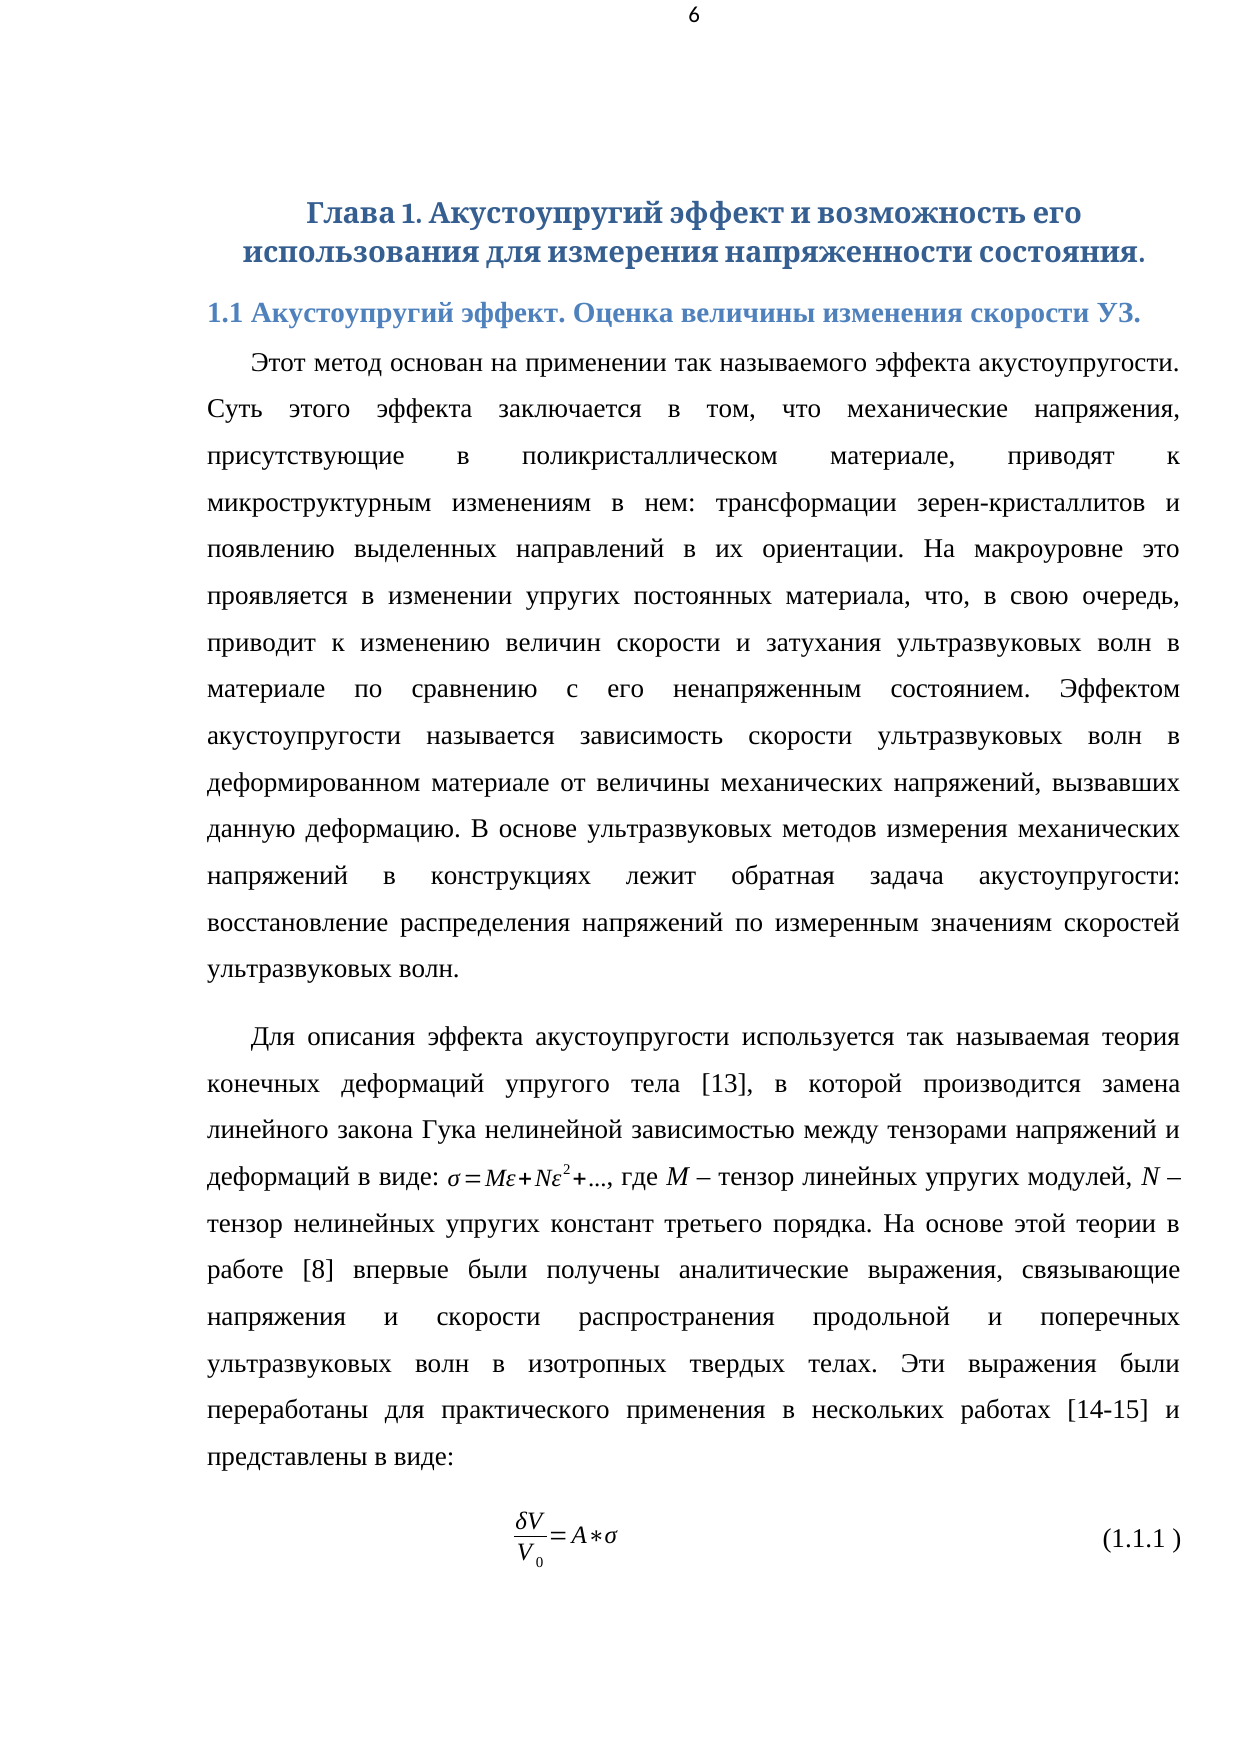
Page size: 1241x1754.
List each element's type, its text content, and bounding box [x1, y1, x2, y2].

subtitle Акустоупругий эффект. Оценка величины изменения скорости УЗ. [207, 296, 1181, 329]
text Этот метод основан на применении так называемого эффекта акустоупругости. Суть этого эффекта заключается в том, что механические напряжения, присутствующие в поликристаллическом материале, приводят к микроструктурным изменениям в нем: трансформации зерен-кристаллитов и появлению выделенных направлений в их ориентации. На макроуровне это проявляется в изменении упругих постоянных материала, что, в свою очередь, приводит к изменению величин скорости и затухания ультразвуковых волн в материале по сравнению с его ненапряженным состоянием. Эффектом акустоупругости называется зависимость скорости ультразвуковых волн в деформированном материале от величины механических напряжений, вызвавших данную деформацию. В основе ультразвуковых методов измерения механических напряжений в конструкциях лежит обратная задача акустоупругости: восстановление распределения напряжений по измеренным значениям скоростей ультразвуковых волн. [207, 346, 1181, 984]
subtitle Глава 1. Акустоупругий эффект и возможность его использования для измерения напряженности состояния. [207, 198, 1181, 270]
text Для описания эффекта акустоупругости используется так называемая теория конечных деформаций упругого тела [13], в которой производится замена линейного закона Гука нелинейной зависимостью между тензорами напряжений и деформаций в виде: , где M – тензор линейных упругих модулей, N – тензор нелинейных упругих констант третьего порядка. На основе этой теории в работе [8] впервые были получены аналитические выражения, связывающие напряжения и скорости распространения продольной и поперечных ультразвуковых волн в изотропных твердых телах. Эти выражения были переработаны для практического применения в нескольких работах [14-15] и представлены в виде: [207, 1020, 1181, 1471]
text (1.1.1 ) [207, 1508, 1181, 1570]
